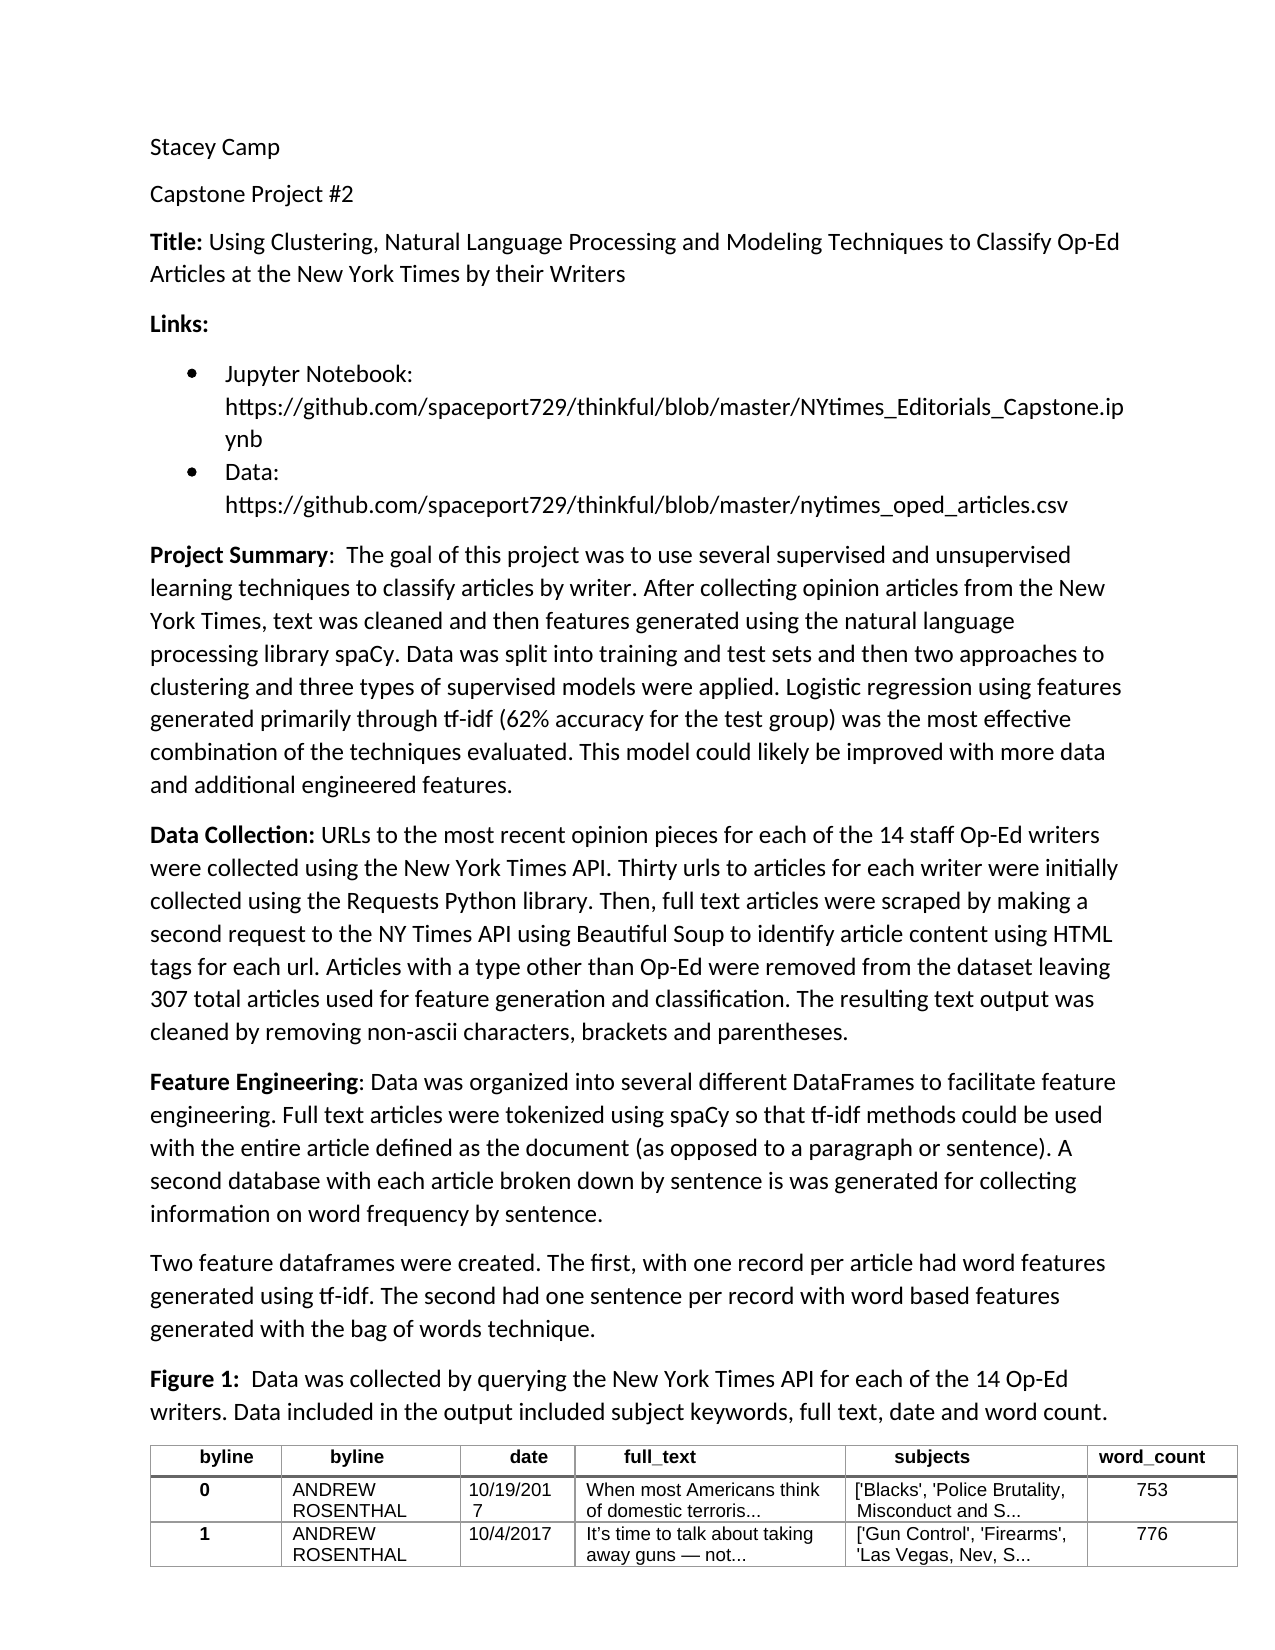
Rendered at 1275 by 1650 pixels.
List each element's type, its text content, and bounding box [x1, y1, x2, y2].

text Capstone Project #2 [150, 178, 1125, 209]
list Data: [187, 456, 1144, 487]
text Project Summary: The goal of this project was to use several supervised and unsupervised learning techniques to classify articles by writer. After collecting opinion articles from the New York Times, text was cleaned and then features generated using the natural language processing library spaCy. Data was split into training and test sets and then two approaches to clustering and three types of supervised models were applied. Logistic regression using features generated primarily through tf-idf (62% accuracy for the test group) was the most effective combination of the techniques evaluated. This model could likely be improved with more data and additional engineered features. [150, 539, 1125, 800]
text Two feature dataframes were created. The first, with one record per article had word features generated using tf-idf. The second had one sentence per record with word based features generated with the bag of words technique. [150, 1247, 1125, 1344]
table_cell It’s time to talk about taking away guns — not... [576, 1523, 845, 1566]
table_cell When most Americans think of domestic terroris... [576, 1478, 845, 1521]
text Stacey Camp [150, 131, 1125, 162]
text Data Collection: URLs to the most recent opinion pieces for each of the 14 staff Op-Ed writers were collected using the New York Times API. Thirty urls to articles for each writer were initially collected using the Requests Python library. Then, full text articles were scraped by making a second request to the NY Times API using Beautiful Soup to identify article content using HTML tags for each url. Articles with a type other than Op-Ed were removed from the dataset leaving 307 total articles used for feature generation and classification. The resulting text output was cleaned by removing non-ascii characters, brackets and parentheses. [150, 819, 1125, 1047]
list https://github.com/spaceport729/thinkful/blob/master/nytimes_oped_articles.csv [225, 489, 1144, 520]
table_header date [461, 1446, 574, 1475]
table_header byline [282, 1446, 460, 1475]
table_cell ANDREW ROSENTHAL [282, 1478, 460, 1521]
text Feature Engineering: Data was organized into several different DataFrames to facilitate feature engineering. Full text articles were tokenized using spaCy so that tf-idf methods could be used with the entire article defined as the document (as opposed to a paragraph or sentence). A second database with each article broken down by sentence is was generated for collecting information on word frequency by sentence. [150, 1066, 1125, 1228]
table_cell 10/19/2017 [461, 1478, 574, 1521]
text Links: [150, 308, 1125, 339]
text Figure 1: Data was collected by querying the New York Times API for each of the 14 Op-Ed writers. Data included in the output included subject keywords, full text, date and word count. [150, 1363, 1125, 1426]
table_header full_text [576, 1446, 845, 1475]
table_cell 753 [1088, 1478, 1237, 1521]
table_cell ANDREW ROSENTHAL [282, 1523, 460, 1566]
table_cell 1 [151, 1523, 281, 1566]
table_header subjects [846, 1446, 1087, 1475]
table_cell ['Gun Control', 'Firearms', 'Las Vegas, Nev, S... [846, 1523, 1087, 1566]
table_header word_count [1088, 1446, 1237, 1475]
text Title: Using Clustering, Natural Language Processing and Modeling Techniques to Classify Op-Ed Articles at the New York Times by their Writers [150, 226, 1125, 289]
table_cell 776 [1088, 1523, 1237, 1566]
list Jupyter Notebook: https://github.com/spaceport729/thinkful/blob/master/NYtimes_Editorials_Capstone.ipynb [187, 358, 1125, 454]
table_cell ['Blacks', 'Police Brutality, Misconduct and S... [846, 1478, 1087, 1521]
table_cell 10/4/2017 [461, 1523, 574, 1566]
table_header byline [151, 1446, 281, 1475]
table_cell 0 [151, 1478, 281, 1521]
